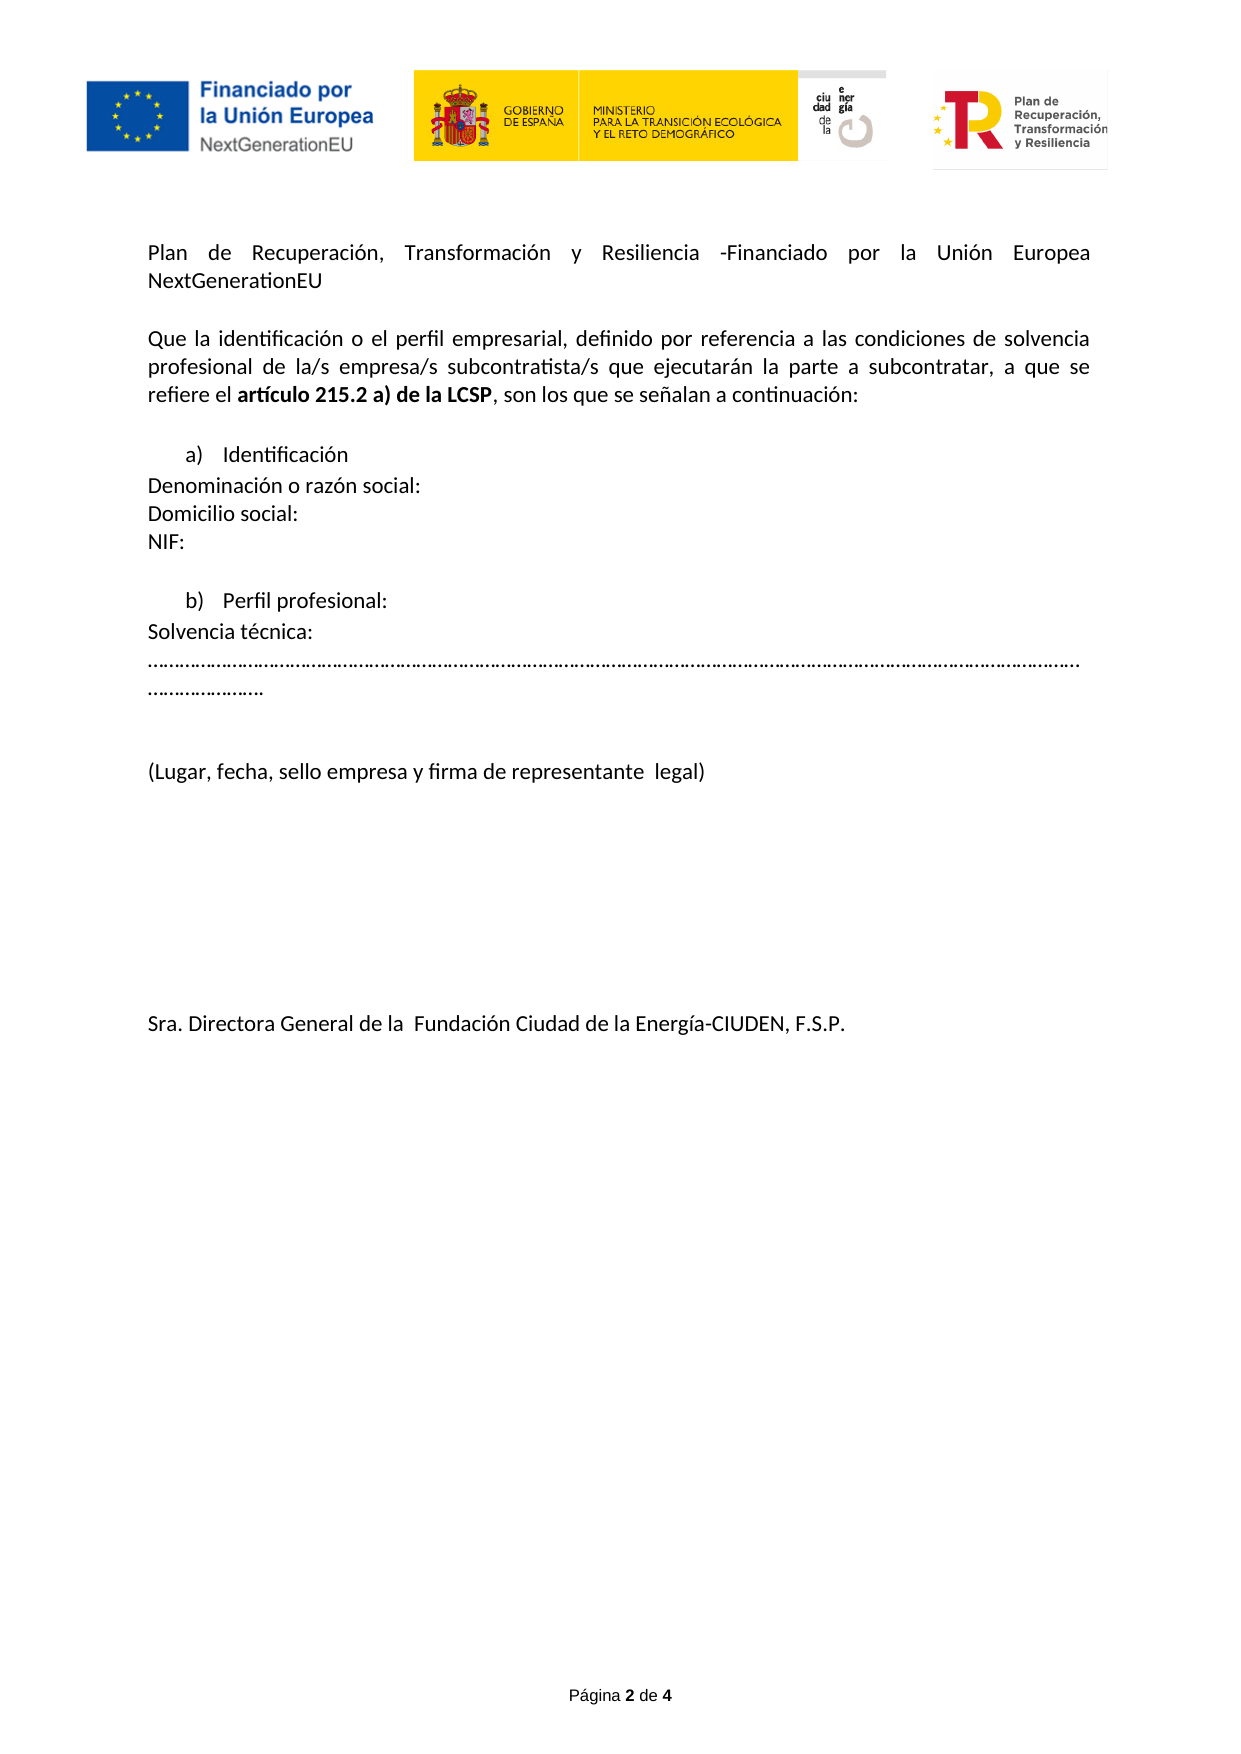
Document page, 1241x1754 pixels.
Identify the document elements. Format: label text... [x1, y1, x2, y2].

picture [933, 70, 1108, 170]
list Perfil profesional: [185, 586, 1093, 614]
picture [413, 70, 887, 161]
text NIF: [148, 527, 1092, 555]
text Solvencia técnica: [148, 617, 1093, 645]
picture [79, 70, 379, 161]
text Que la identificación o el perfil empresarial, definido por referencia a las condiciones de solvencia profesional de la/s empresa/s subcontratista/s que ejecutarán la parte a subcontratar, a que se refiere el artículo 215.2 a) de la LCSP, son los que se señalan a continuación: [148, 325, 1093, 408]
text Domicilio social: [148, 499, 1092, 527]
list Identificación [185, 440, 1093, 468]
text Sra. Directora General de la Fundación Ciudad de la Energía-CIUDEN, F.S.P. [148, 1009, 1092, 1037]
text ………………………………………………………………………………………………………………………………………………………………………………. [148, 645, 1092, 701]
text (Lugar, fecha, sello empresa y firma de representante legal) [148, 757, 1092, 785]
text Denominación o razón social: [148, 471, 1093, 499]
